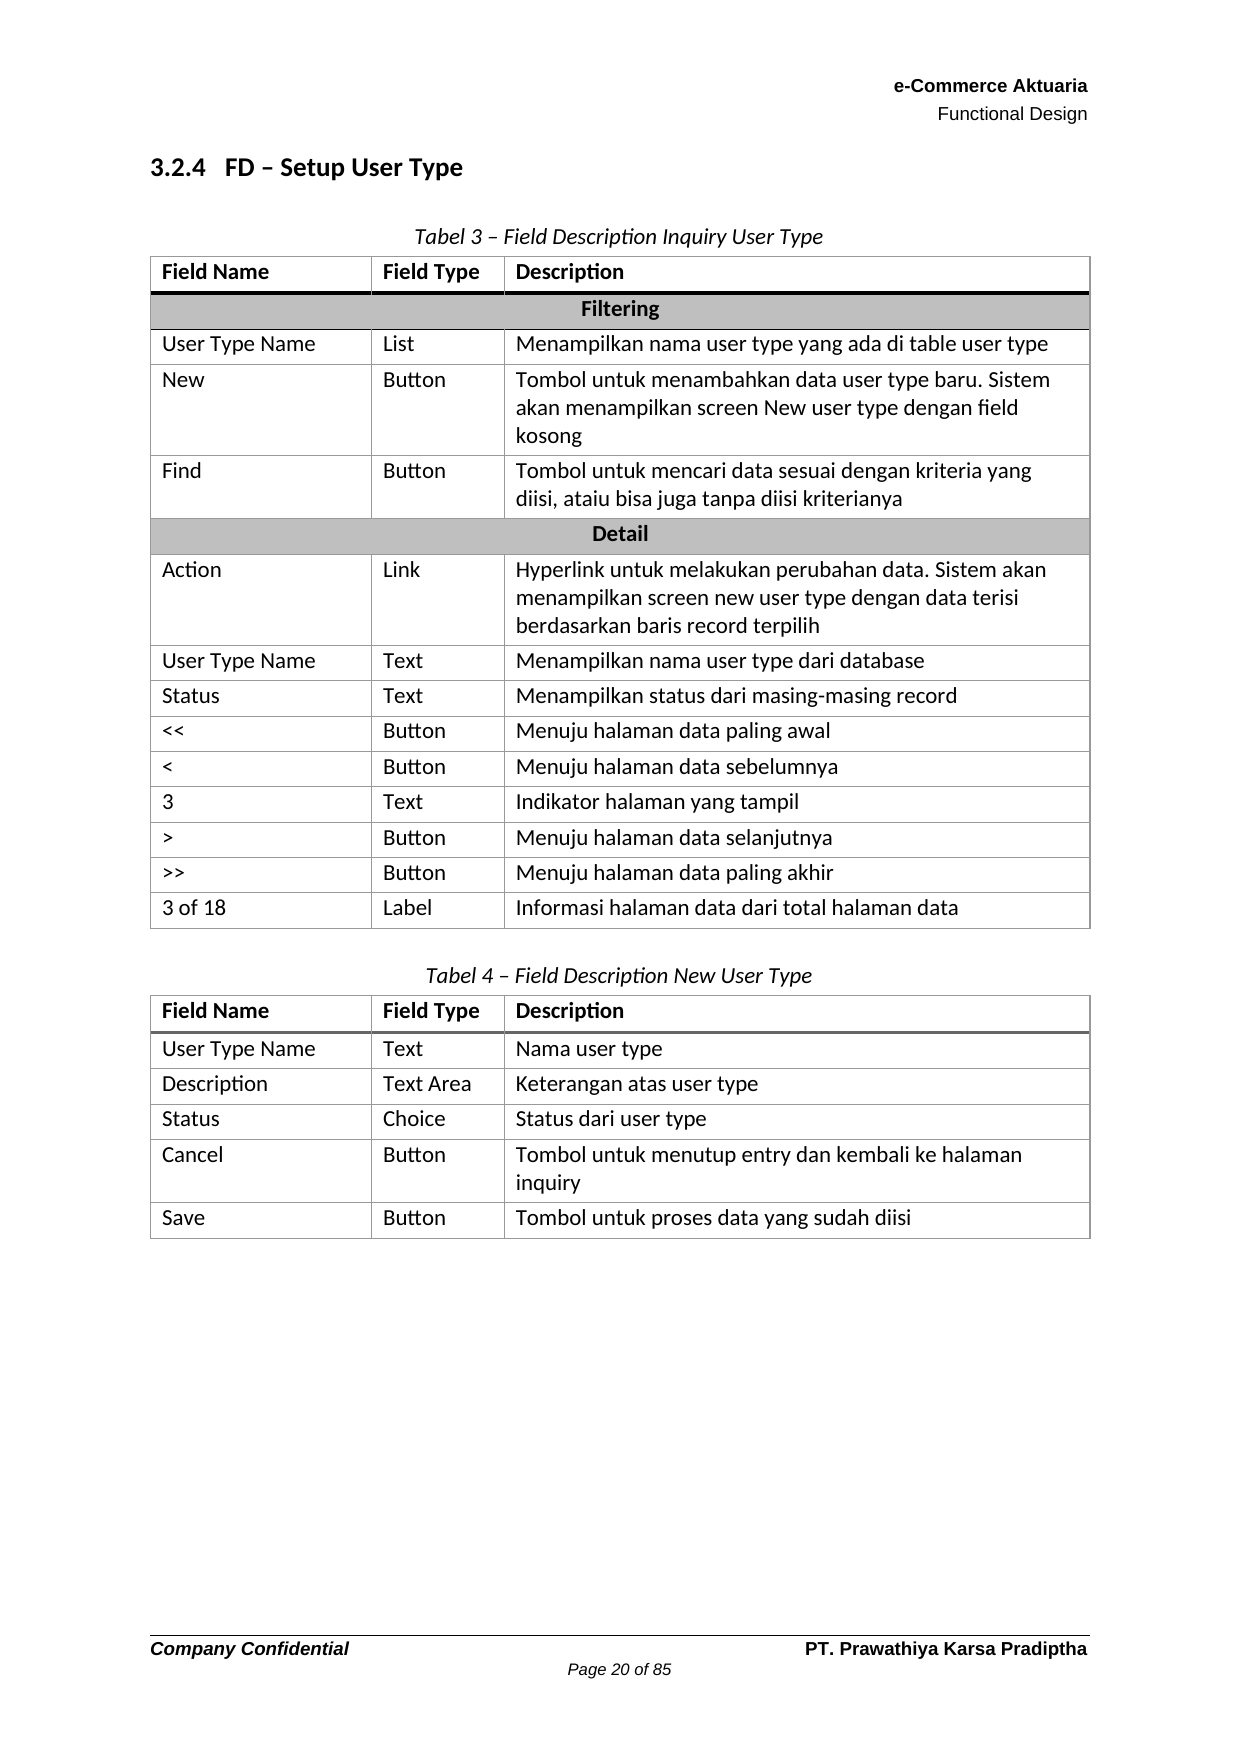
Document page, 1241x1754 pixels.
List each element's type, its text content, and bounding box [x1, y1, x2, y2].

table_header Description [505, 257, 1089, 291]
table_cell Text [372, 681, 504, 716]
table_cell User Type Name [151, 1034, 371, 1068]
text Tabel 4 – Field Description New User Type [150, 961, 1090, 989]
table_cell Keterangan atas user type [505, 1069, 1089, 1103]
table_header Field Name [151, 257, 371, 291]
table_cell Status [151, 681, 371, 716]
table_cell Choice [372, 1105, 504, 1139]
table_cell Status [151, 1105, 371, 1139]
table_cell Tombol untuk menambahkan data user type baru. Sistem akan menampilkan screen New user type dengan field kosong [505, 365, 1089, 455]
table_cell 3 of 18 [151, 893, 371, 927]
table_cell Menuju halaman data selanjutnya [505, 823, 1089, 857]
table_cell Cancel [151, 1140, 371, 1202]
table_header Field Name [151, 996, 371, 1031]
table_cell Button [372, 456, 504, 518]
table_cell Text [372, 1034, 504, 1068]
table_cell Button [372, 752, 504, 786]
table_cell User Type Name [151, 330, 371, 364]
table_cell Button [372, 858, 504, 892]
table_cell New [151, 365, 371, 455]
table_cell Tombol untuk mencari data sesuai dengan kriteria yang diisi, ataiu bisa juga tanpa diisi kriterianya [505, 456, 1089, 518]
table_cell Status dari user type [505, 1105, 1089, 1139]
table_cell User Type Name [151, 646, 371, 680]
text Tabel 3 – Field Description Inquiry User Type [150, 222, 1090, 250]
table_cell Hyperlink untuk melakukan perubahan data. Sistem akan menampilkan screen new user type dengan data terisi berdasarkan baris record terpilih [505, 555, 1089, 645]
table_cell Nama user type [505, 1034, 1089, 1068]
table_cell Text [372, 787, 504, 822]
table_cell Button [372, 365, 504, 455]
table_cell Filtering [151, 295, 1089, 329]
table_header Field Type [372, 257, 504, 291]
table_cell 3 [151, 787, 371, 822]
table_cell >> [151, 858, 371, 892]
table_header Field Type [372, 996, 504, 1031]
table_cell Button [372, 1140, 504, 1202]
table_cell << [151, 717, 371, 751]
table_cell Button [372, 823, 504, 857]
table_cell Informasi halaman data dari total halaman data [505, 893, 1089, 927]
table_cell List [372, 330, 504, 364]
table_cell Menuju halaman data paling awal [505, 717, 1089, 751]
table_cell Indikator halaman yang tampil [505, 787, 1089, 822]
table_cell Button [372, 717, 504, 751]
table_cell > [151, 823, 371, 857]
table_cell Text [372, 646, 504, 680]
table_cell Find [151, 456, 371, 518]
table_cell Menuju halaman data paling akhir [505, 858, 1089, 892]
table_cell Menuju halaman data sebelumnya [505, 752, 1089, 786]
table_cell Text Area [372, 1069, 504, 1103]
table_cell Save [151, 1203, 371, 1237]
table_cell Link [372, 555, 504, 645]
table_cell Tombol untuk menutup entry dan kembali ke halaman inquiry [505, 1140, 1089, 1202]
table_cell Action [151, 555, 371, 645]
table_cell Menampilkan status dari masing-masing record [505, 681, 1089, 716]
table_cell Button [372, 1203, 504, 1237]
table_cell Description [151, 1069, 371, 1103]
subtitle FD – Setup User Type [150, 150, 1090, 183]
table_header Description [505, 996, 1089, 1031]
table_cell Menampilkan nama user type dari database [505, 646, 1089, 680]
table_cell Menampilkan nama user type yang ada di table user type [505, 330, 1089, 364]
table_cell Detail [151, 519, 1089, 554]
table_cell < [151, 752, 371, 786]
table_cell Label [372, 893, 504, 927]
table_cell Tombol untuk proses data yang sudah diisi [505, 1203, 1089, 1237]
